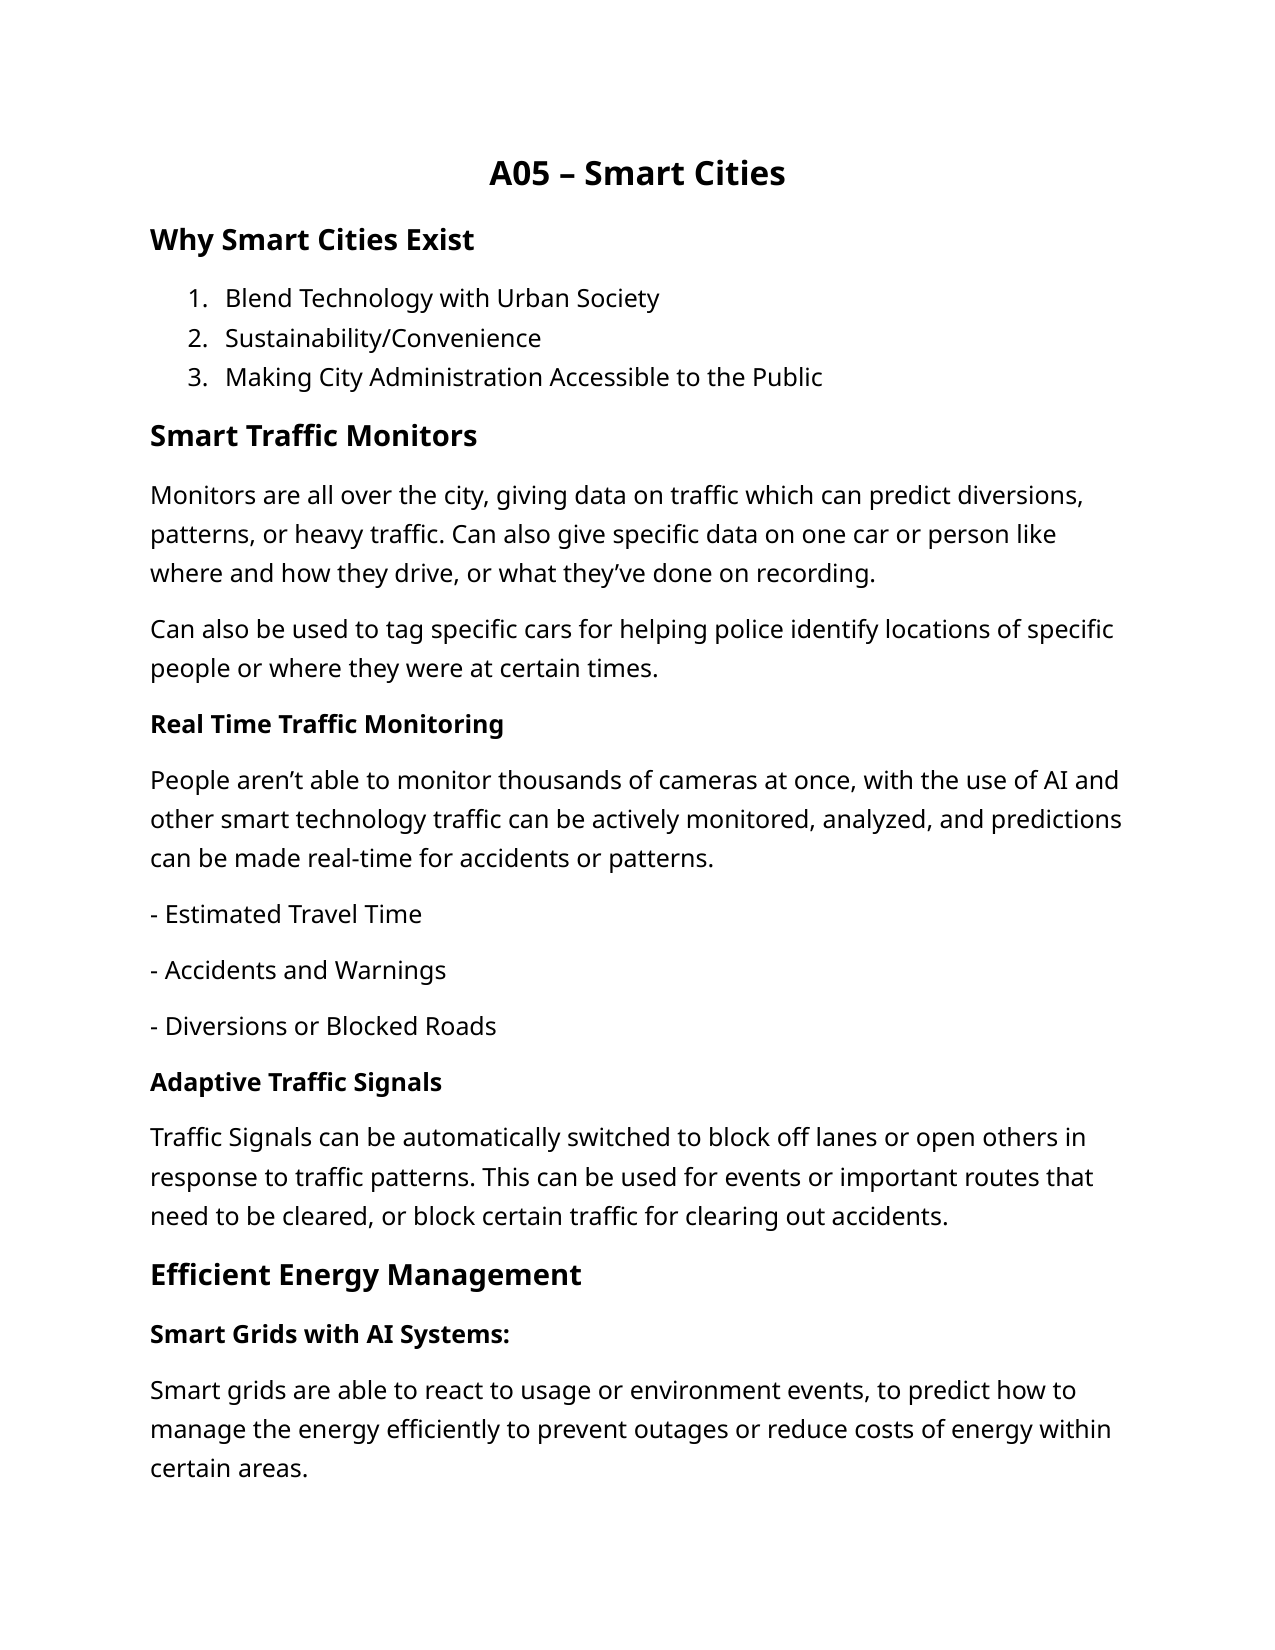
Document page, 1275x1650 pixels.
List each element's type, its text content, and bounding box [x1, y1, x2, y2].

list Making City Administration Accessible to the Public [187, 359, 1125, 393]
text A05 – Smart Cities [150, 150, 1125, 195]
text - Accidents and Warnings [150, 953, 1125, 987]
text Smart grids are able to react to usage or environment events, to predict how to manage the energy efficiently to prevent outages or reduce costs of energy within certain areas. [150, 1372, 1125, 1485]
text Traffic Signals can be automatically switched to block off lanes or open others in response to traffic patterns. This can be used for events or important routes that need to be cleared, or block certain traffic for clearing out accidents. [150, 1120, 1125, 1232]
text Smart Grids with AI Systems: [150, 1317, 1125, 1351]
text Smart Traffic Monitors [150, 415, 1125, 455]
text - Estimated Travel Time [150, 897, 1125, 931]
text Efficient Energy Management [150, 1254, 1125, 1294]
text Can also be used to tag specific cars for helping police identify locations of specific people or where they were at certain times. [150, 612, 1125, 685]
text Monitors are all over the city, giving data on traffic which can predict diversions, patterns, or heavy traffic. Can also give specific data on one car or person like where and how they drive, or what they’ve done on recording. [150, 478, 1125, 590]
text Real Time Traffic Monitoring [150, 707, 1125, 741]
list Blend Technology with Urban Society [187, 281, 1125, 315]
text - Diversions or Blocked Roads [150, 1008, 1125, 1042]
text Why Smart Cities Exist [150, 219, 1125, 258]
text People aren’t able to monitor thousands of cameras at once, with the use of AI and other smart technology traffic can be actively monitored, analyzed, and predictions can be made real-time for accidents or patterns. [150, 763, 1125, 875]
list Sustainability/Convenience [187, 320, 1125, 354]
text Adaptive Traffic Signals [150, 1064, 1125, 1098]
